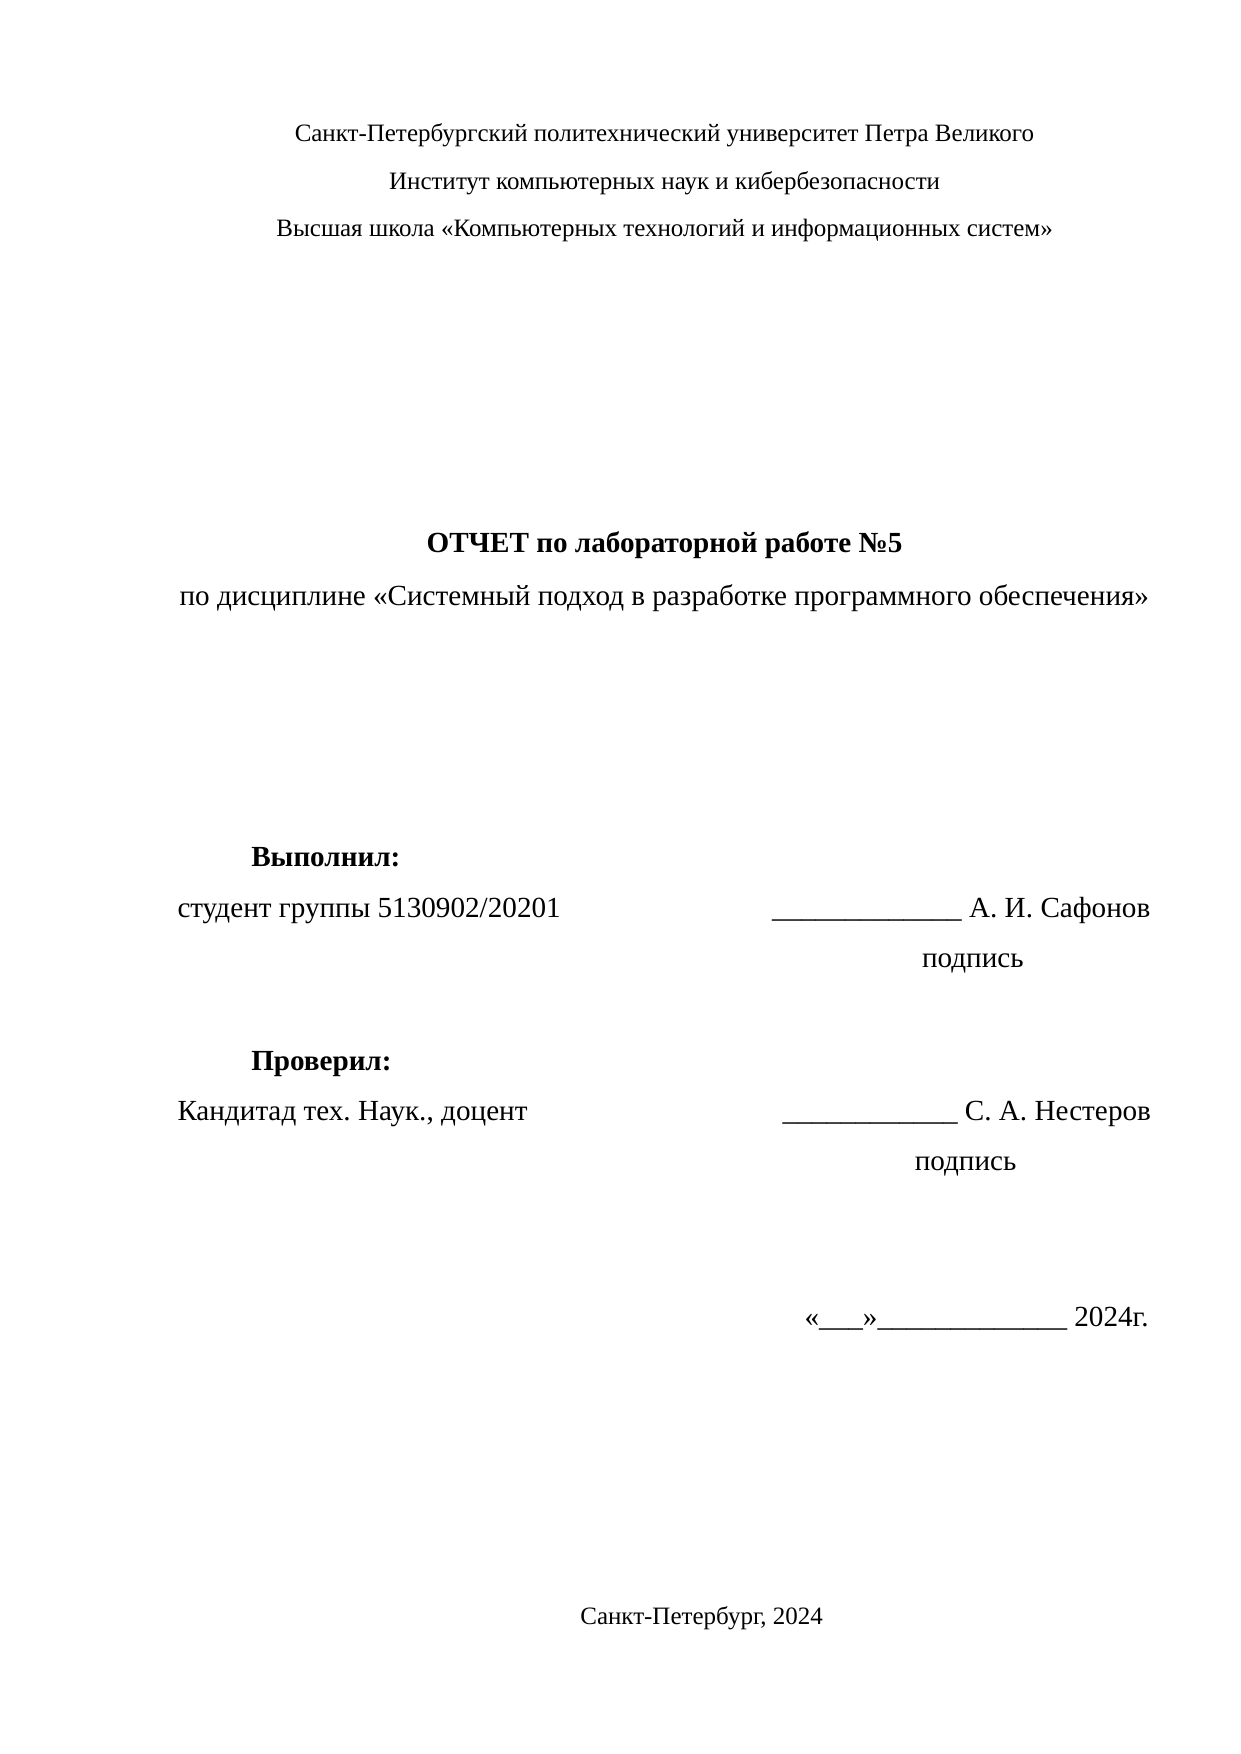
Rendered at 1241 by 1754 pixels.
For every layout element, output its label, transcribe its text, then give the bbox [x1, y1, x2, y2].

text подпись [177, 940, 1152, 973]
text Институт компьютерных наук и кибербезопасности [177, 166, 1152, 194]
text Санкт-Петербург, 2024 [177, 1601, 1152, 1629]
text «___»_____________ 2024г. [177, 1299, 1152, 1333]
text Кандитад тех. Наук., доцент ____________ С. А. Нестеров [177, 1093, 1152, 1127]
text Санкт-Петербургский политехнический университет Петра Великого [177, 118, 1152, 147]
text Выполнил: [177, 839, 1152, 873]
text Высшая школа «Компьютерных технологий и информационных систем» [177, 213, 1152, 242]
text ОТЧЕТ по лабораторной работе №5 [177, 525, 1152, 559]
text Проверил: [177, 1043, 1152, 1077]
text подпись [177, 1143, 1152, 1177]
text студент группы 5130902/20201 _____________ А. И. Сафонов [177, 890, 1152, 923]
text по дисциплине «Системный подход в разработке программного обеспечения» [177, 578, 1152, 612]
